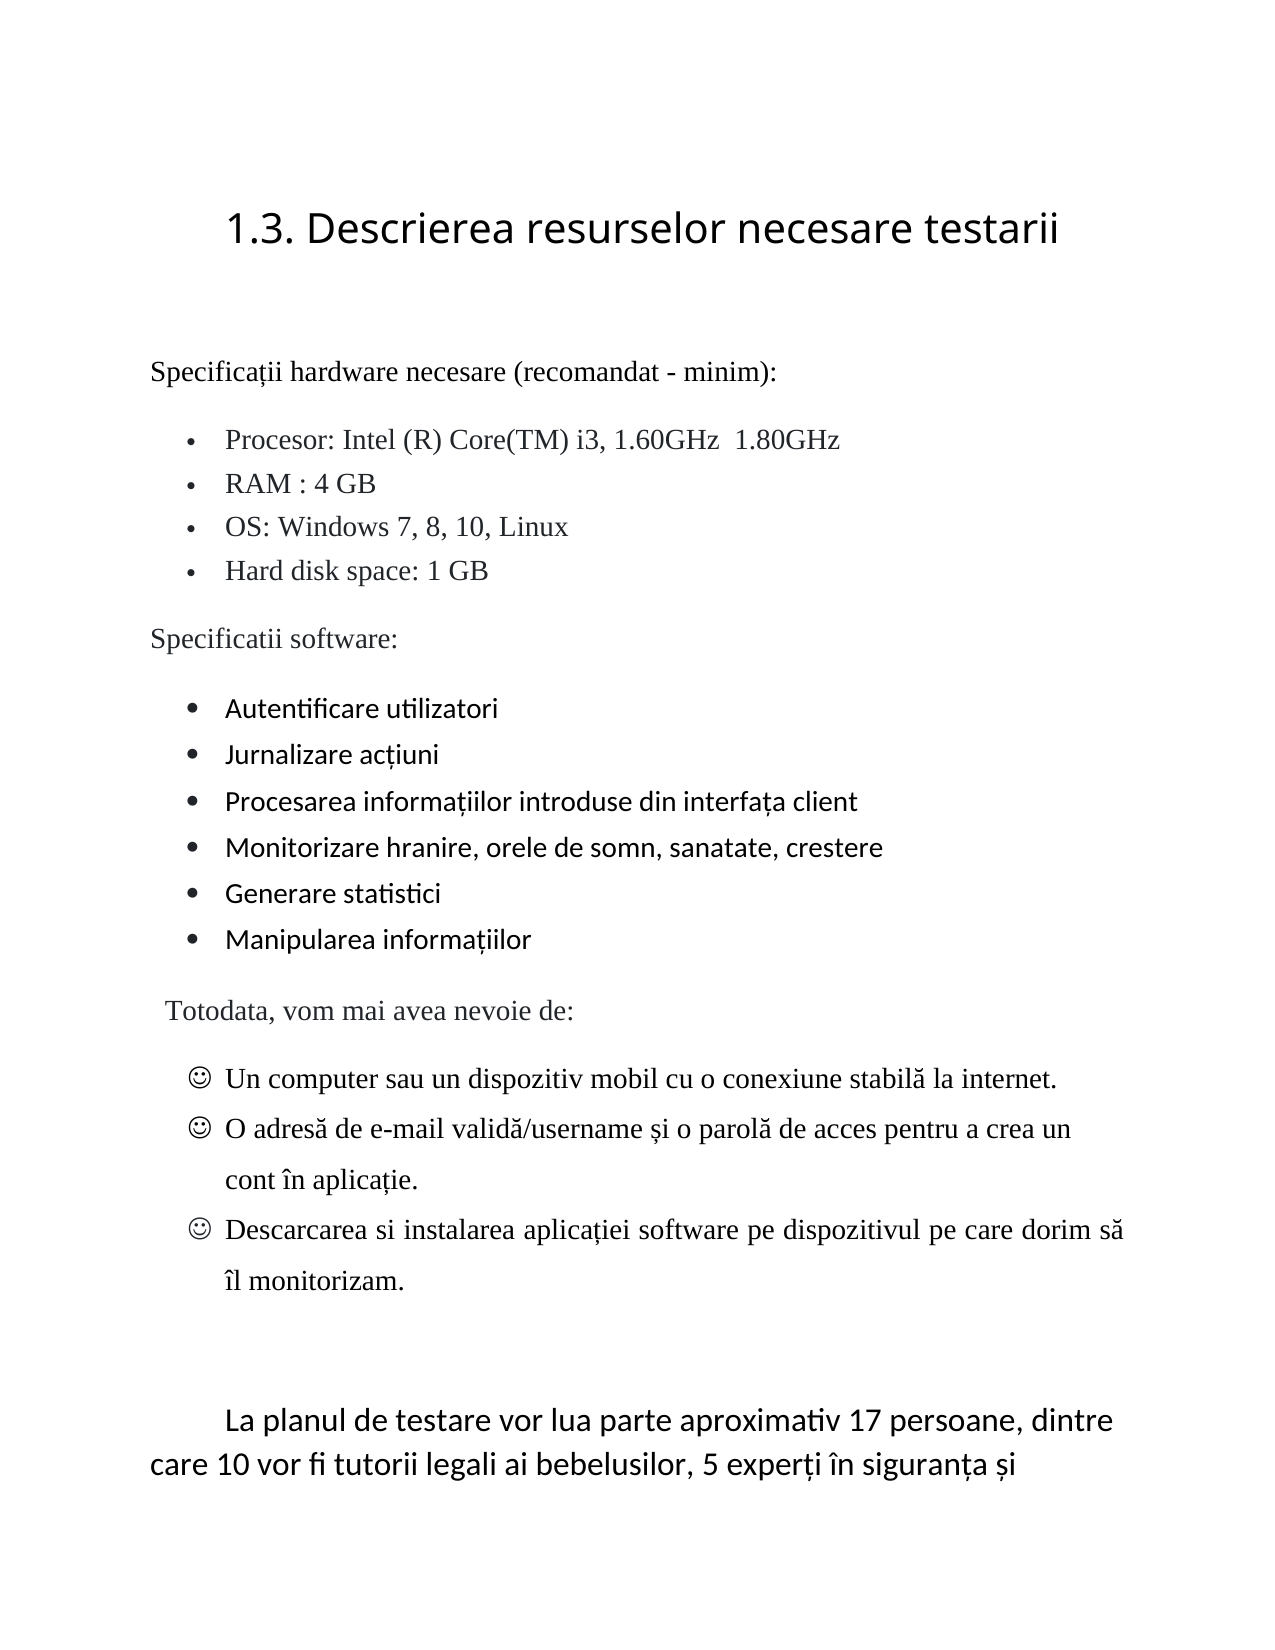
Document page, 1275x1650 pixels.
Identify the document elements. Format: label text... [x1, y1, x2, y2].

list Procesarea informațiilor introduse din interfața client [187, 783, 1125, 818]
list O adresă de e-mail validă/username și o parolă de acces pentru a crea un cont în aplicație. [187, 1112, 1125, 1196]
text Totodata, vom mai avea nevoie de: [150, 993, 1125, 1026]
list Manipularea informațiilor [187, 921, 1125, 957]
list Generare statistici [187, 875, 1125, 911]
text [150, 1399, 1125, 1483]
text Specificatii software: [150, 622, 1125, 655]
list Hard disk space: 1 GB [187, 553, 1125, 587]
list Procesor: Intel (R) Core(TM) i3, 1.60GHz 1.80GHz [187, 422, 1125, 456]
list Jurnalizare acțiuni [187, 736, 1125, 772]
text 1.3. Descrierea resurselor necesare testarii [150, 199, 1125, 256]
list Un computer sau un dispozitiv mobil cu o conexiune stabilă la internet. [187, 1061, 1125, 1095]
list Monitorizare hranire, orele de somn, sanatate, crestere [187, 829, 1125, 864]
list Autentificare utilizatori [187, 690, 1125, 726]
text Specificații hardware necesare (recomandat - minim): [150, 354, 1125, 387]
list OS: Windows 7, 8, 10, Linux [187, 509, 1125, 543]
list Descarcarea si instalarea aplicației software pe dispozitivul pe care dorim să îl monitorizam. [187, 1212, 1125, 1296]
list RAM : 4 GB [187, 466, 1125, 499]
